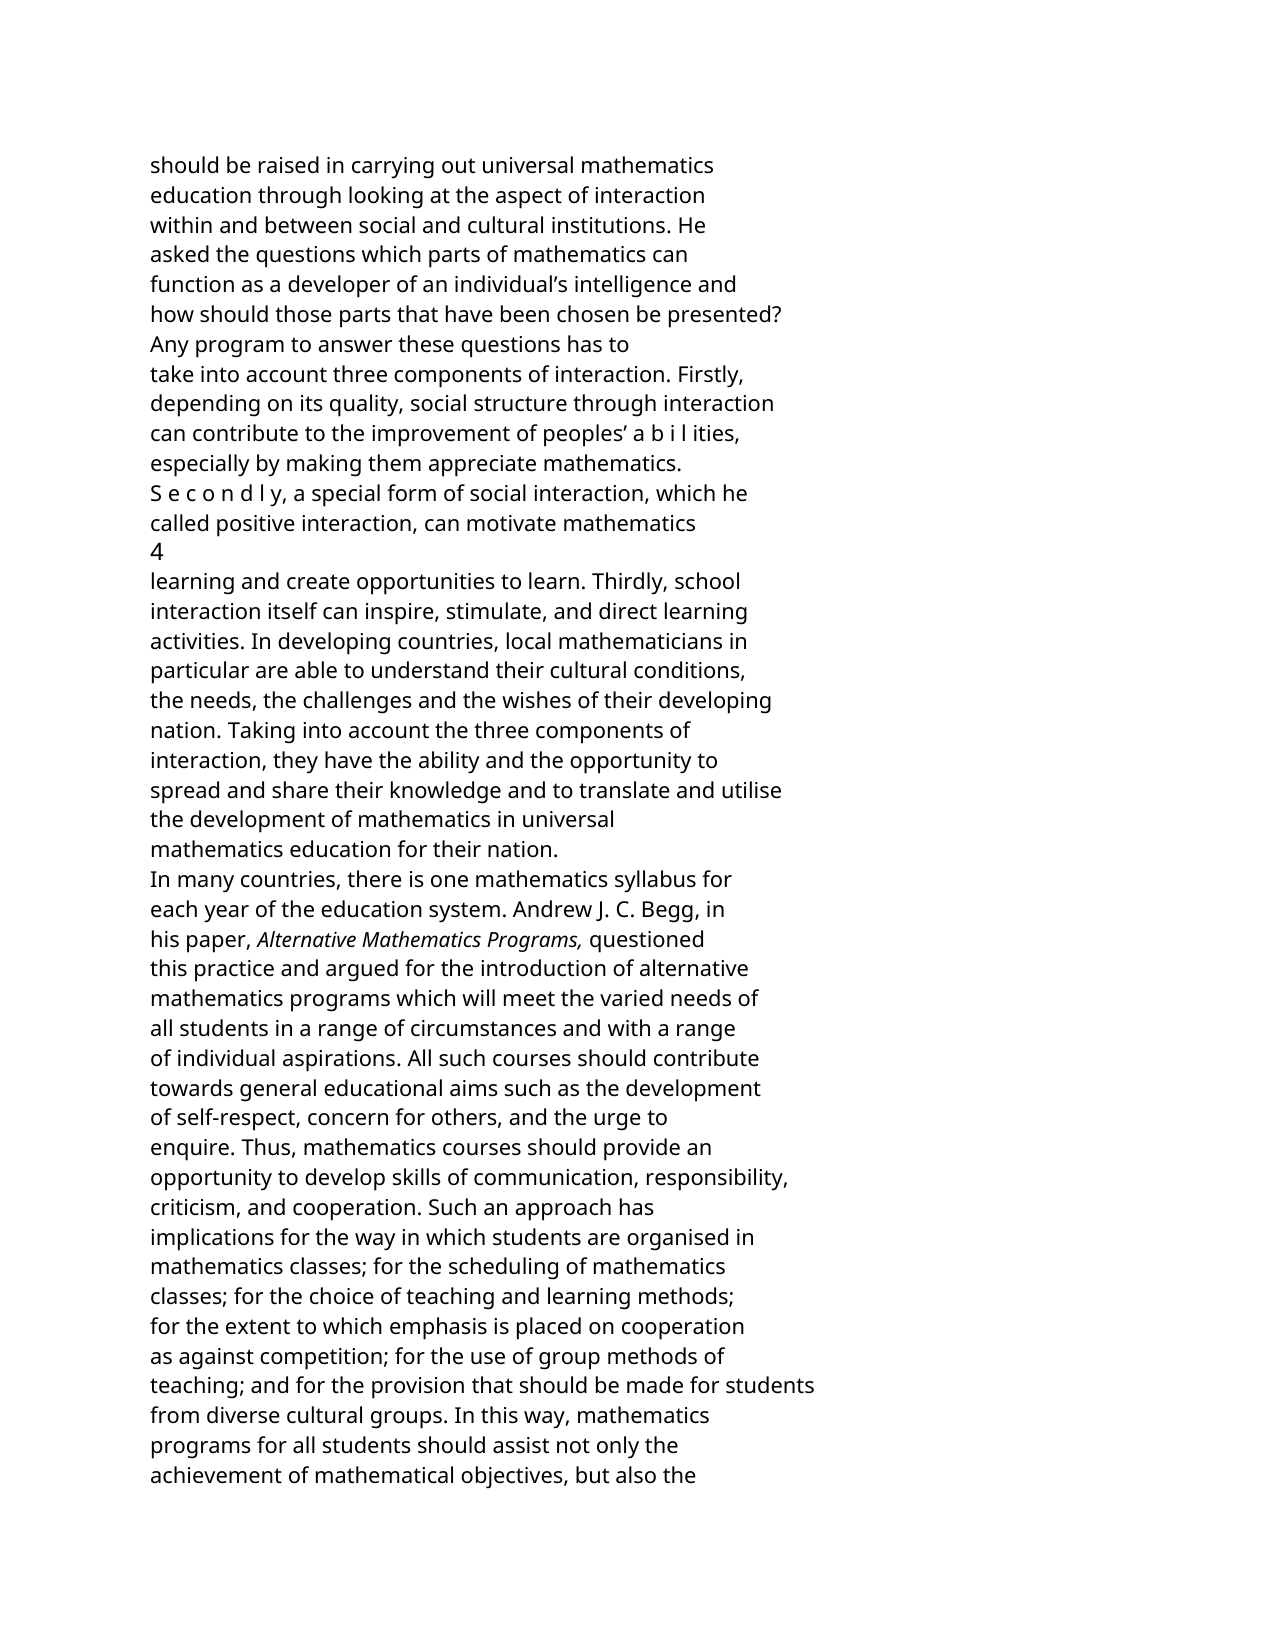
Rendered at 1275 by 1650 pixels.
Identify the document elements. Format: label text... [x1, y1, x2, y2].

text mathematics education for their nation. [150, 834, 1125, 864]
text each year of the education system. Andrew J. C. Begg, in [150, 894, 1125, 923]
text enquire. Thus, mathematics courses should provide an [150, 1132, 1125, 1162]
text classes; for the choice of teaching and learning methods; [150, 1281, 1125, 1311]
text In many countries, there is one mathematics syllabus for [150, 864, 1125, 894]
text for the extent to which emphasis is placed on cooperation [150, 1311, 1125, 1341]
text function as a developer of an individual’s intelligence and [150, 269, 1125, 299]
text all students in a range of circumstances and with a range [150, 1013, 1125, 1043]
text teaching; and for the provision that should be made for students [150, 1370, 1125, 1400]
text this practice and argued for the introduction of alternative [150, 953, 1125, 983]
text activities. In developing countries, local mathematicians in [150, 626, 1125, 655]
text mathematics classes; for the scheduling of mathematics [150, 1251, 1125, 1281]
text especially by making them appreciate mathematics. [150, 448, 1125, 478]
text particular are able to understand their cultural conditions, [150, 655, 1125, 685]
text S e c o n d l y, a special form of social interaction, which he [150, 478, 1125, 507]
text achievement of mathematical objectives, but also the [150, 1460, 1125, 1489]
text the development of mathematics in universal [150, 804, 1125, 834]
text criticism, and cooperation. Such an approach has [150, 1192, 1125, 1221]
text education through looking at the aspect of interaction [150, 180, 1125, 209]
text asked the questions which parts of mathematics can [150, 239, 1125, 269]
text 4 [150, 537, 1125, 566]
text of self-respect, concern for others, and the urge to [150, 1102, 1125, 1132]
text learning and create opportunities to learn. Thirdly, school [150, 566, 1125, 596]
text Any program to answer these questions has to [150, 329, 1125, 358]
text as against competition; for the use of group methods of [150, 1341, 1125, 1370]
text programs for all students should assist not only the [150, 1430, 1125, 1460]
text the needs, the challenges and the wishes of their developing [150, 685, 1125, 715]
text his paper, Alternative Mathematics Programs, questioned [150, 923, 1125, 953]
text called positive interaction, can motivate mathematics [150, 507, 1125, 537]
text within and between social and cultural institutions. He [150, 209, 1125, 239]
text take into account three components of interaction. Firstly, [150, 358, 1125, 388]
text interaction itself can inspire, stimulate, and direct learning [150, 596, 1125, 626]
text nation. Taking into account the three components of [150, 715, 1125, 745]
text interaction, they have the ability and the opportunity to [150, 745, 1125, 774]
text opportunity to develop skills of communication, responsibility, [150, 1162, 1125, 1192]
text should be raised in carrying out universal mathematics [150, 150, 1125, 180]
text spread and share their knowledge and to translate and utilise [150, 774, 1125, 804]
text mathematics programs which will meet the varied needs of [150, 983, 1125, 1013]
text depending on its quality, social structure through interaction [150, 388, 1125, 418]
text can contribute to the improvement of peoples’ a b i l ities, [150, 418, 1125, 448]
text from diverse cultural groups. In this way, mathematics [150, 1400, 1125, 1430]
text of individual aspirations. All such courses should contribute [150, 1043, 1125, 1072]
text implications for the way in which students are organised in [150, 1221, 1125, 1251]
text how should those parts that have been chosen be presented? [150, 299, 1125, 329]
text towards general educational aims such as the development [150, 1072, 1125, 1102]
